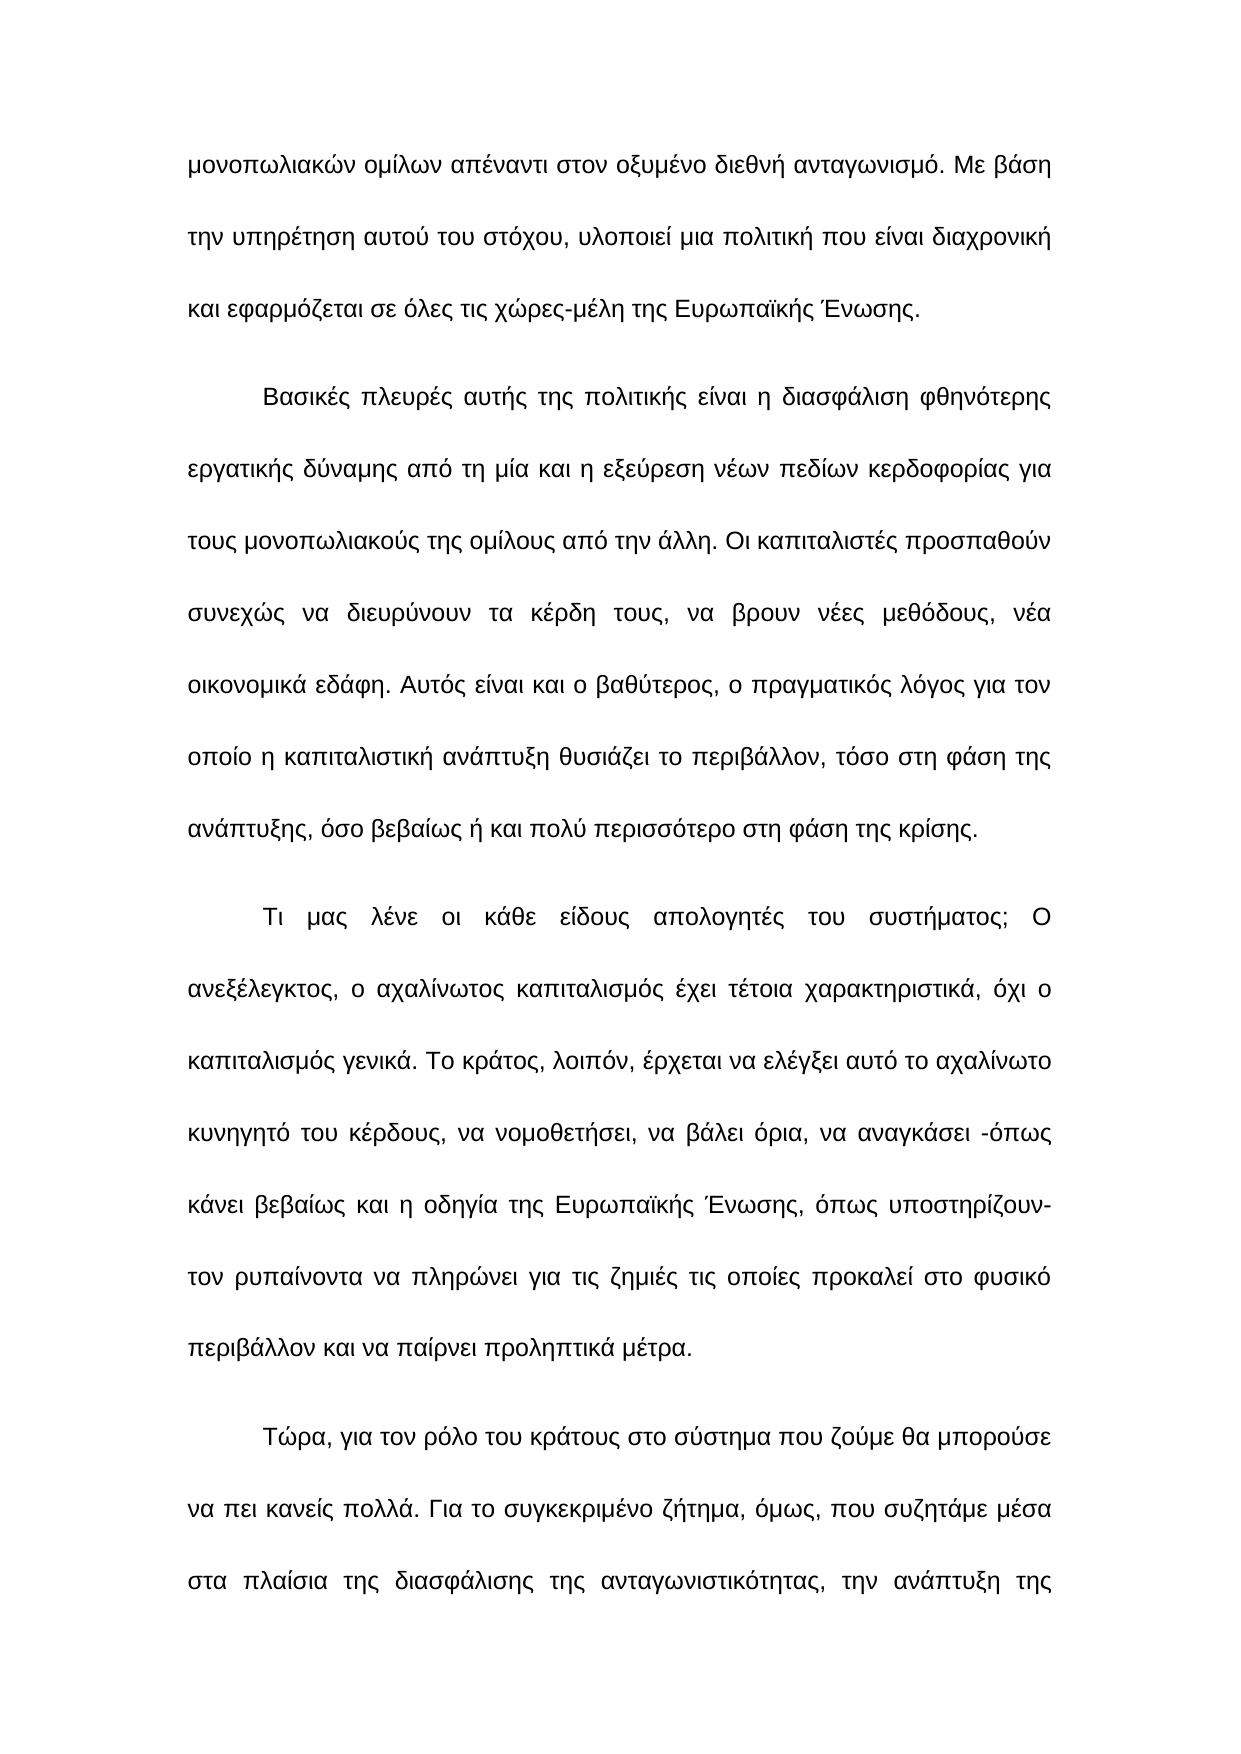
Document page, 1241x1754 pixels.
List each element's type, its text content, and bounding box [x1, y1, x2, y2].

text Τι μας λένε οι κάθε είδους απολογητές του συστήματος; Ο ανεξέλεγκτος, ο αχαλίνωτος καπιταλισμός έχει τέτοια χαρακτηριστικά, όχι ο καπιταλισμός γενικά. Το κράτος, λοιπόν, έρχεται να ελέγξει αυτό το αχαλίνωτο κυνηγητό του κέρδους, να νομοθετήσει, να βάλει όρια, να αναγκάσει -όπως κάνει βεβαίως και η οδηγία της Ευρωπαϊκής Ένωσης, όπως υποστηρίζουν- τον ρυπαίνοντα να πληρώνει για τις ζημιές τις οποίες προκαλεί στο φυσικό περιβάλλον και να παίρνει προληπτικά μέτρα. [187, 902, 1053, 1272]
text Βασικές πλευρές αυτής της πολιτικής είναι η διασφάλιση φθηνότερης εργατικής δύναμης από τη μία και η εξεύρεση νέων πεδίων κερδοφορίας για τους μονοπωλιακούς της ομίλους από την άλλη. Οι καπιταλιστές προσπαθούν συνεχώς να διευρύνουν τα κέρδη τους, να βρουν νέες μεθόδους, νέα οικονομικά εδάφη. Αυτός είναι και ο βαθύτερος, ο πραγματικός λόγος για τον οποίο η καπιταλιστική ανάπτυξη θυσιάζει το περιβάλλον, τόσο στη φάση της ανάπτυξης, όσο βεβαίως ή και πολύ περισσότερο στη φάση της κρίσης. [187, 538, 1053, 842]
text Τι μας λένε οι κάθε είδους απολογητές του συστήματος; Ο ανεξέλεγκτος, ο αχαλίνωτος καπιταλισμός έχει τέτοια χαρακτηριστικά, όχι ο καπιταλισμός γενικά. Το κράτος, λοιπόν, έρχεται να ελέγξει αυτό το αχαλίνωτο κυνηγητό του κέρδους, να νομοθετήσει, να βάλει όρια, να αναγκάσει -όπως κάνει βεβαίως και η οδηγία της Ευρωπαϊκής Ένωσης, όπως υποστηρίζουν- τον ρυπαίνοντα να πληρώνει για τις ζημιές τις οποίες προκαλεί στο φυσικό περιβάλλον και να παίρνει προληπτικά μέτρα. [187, 1274, 1053, 1362]
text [187, 1505, 1053, 1594]
text Βασικές πλευρές αυτής της πολιτικής είναι η διασφάλιση φθηνότερης εργατικής δύναμης από τη μία και η εξεύρεση νέων πεδίων κερδοφορίας για τους μονοπωλιακούς της ομίλους από την άλλη. Οι καπιταλιστές προσπαθούν συνεχώς να διευρύνουν τα κέρδη τους, να βρουν νέες μεθόδους, νέα οικονομικά εδάφη. Αυτός είναι και ο βαθύτερος, ο πραγματικός λόγος για τον οποίο η καπιταλιστική ανάπτυξη θυσιάζει το περιβάλλον, τόσο στη φάση της ανάπτυξης, όσο βεβαίως ή και πολύ περισσότερο στη φάση της κρίσης. [187, 382, 1053, 536]
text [187, 150, 1053, 232]
